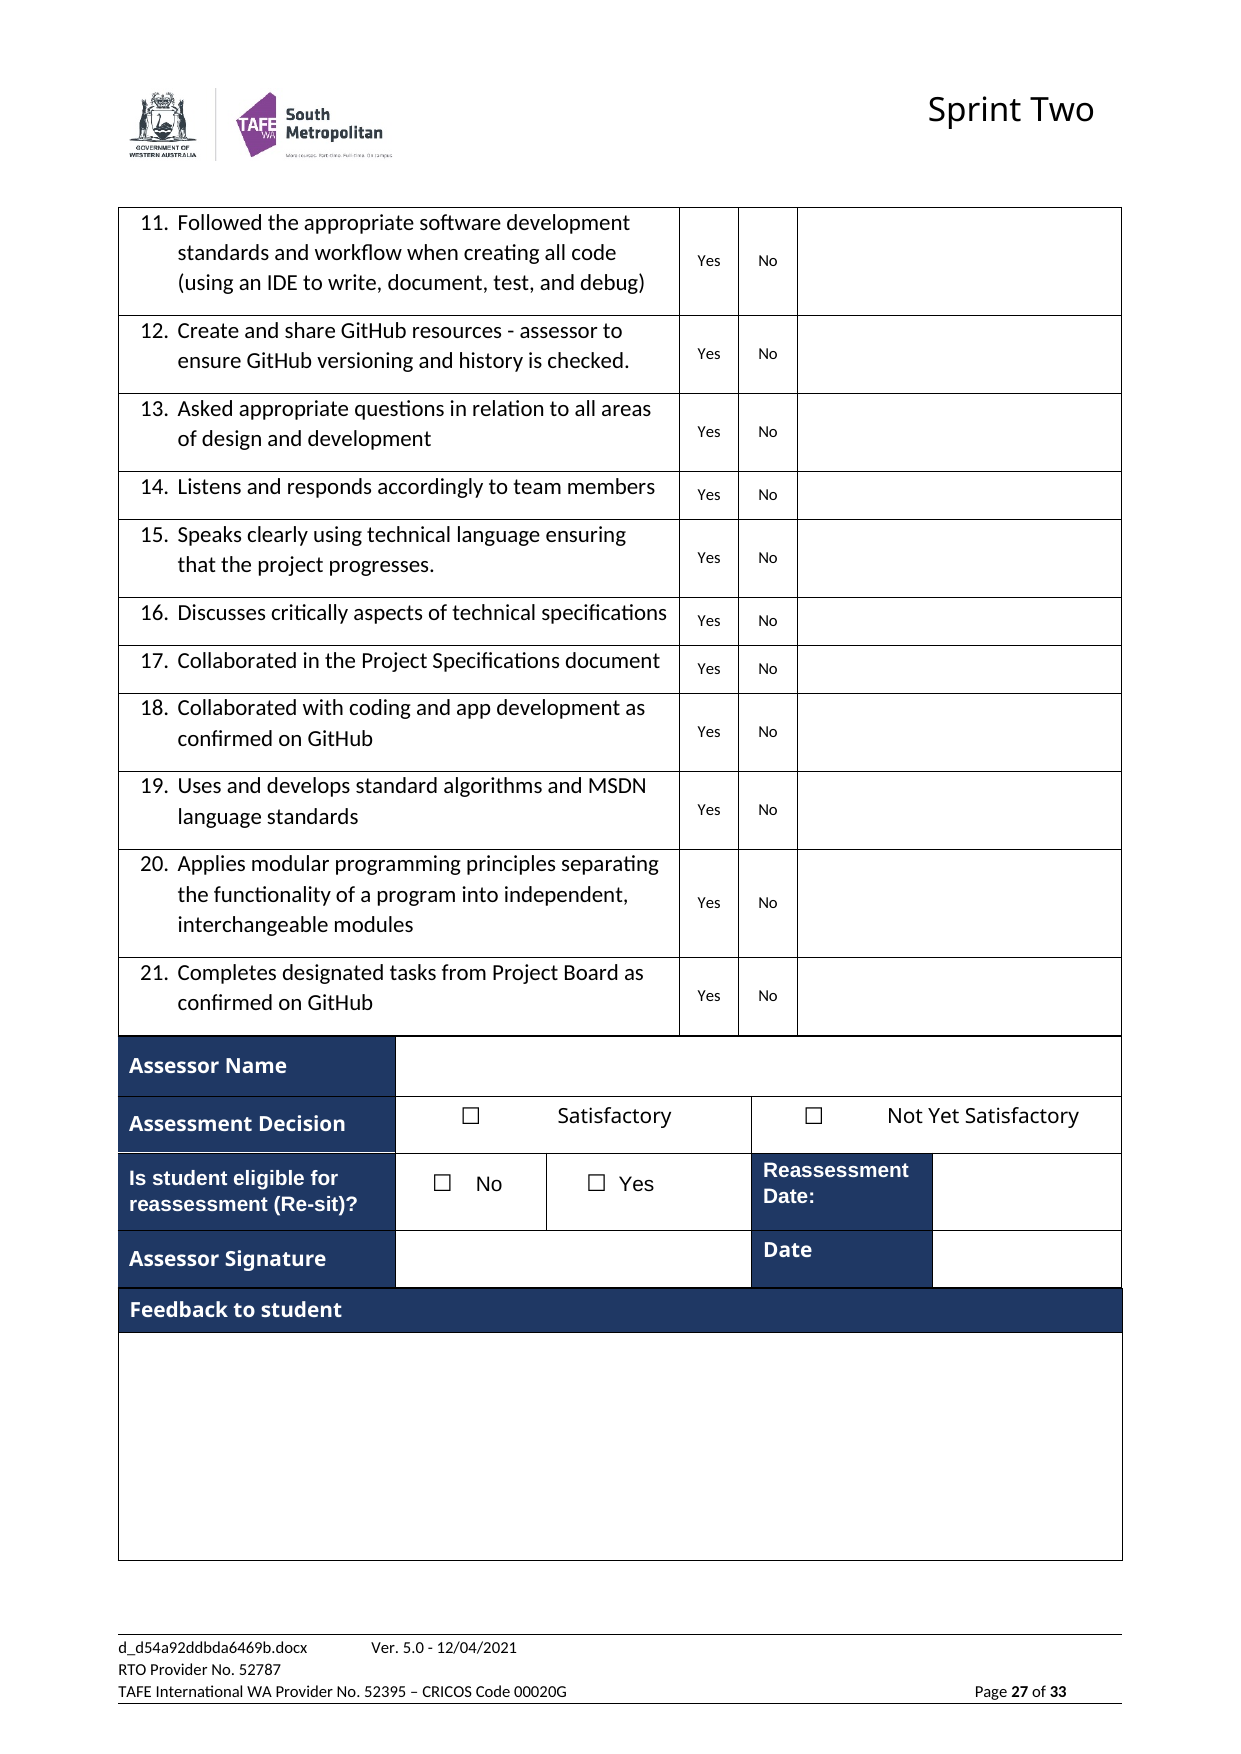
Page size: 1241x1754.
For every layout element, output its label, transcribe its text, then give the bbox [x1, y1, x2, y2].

table_cell No [739, 472, 797, 519]
table_cell [933, 1154, 1121, 1230]
table_cell Yes [680, 772, 738, 848]
table_cell No [739, 694, 797, 771]
table_cell [798, 850, 1121, 957]
table_cell Satisfactory [546, 1097, 751, 1152]
table_cell [798, 646, 1121, 692]
table_cell No [739, 646, 797, 692]
table_cell Date [752, 1231, 932, 1287]
table_cell Yes [680, 958, 738, 1035]
table_cell Collaborated in the Project Specifications document [119, 646, 679, 692]
table_cell Create and share GitHub resources - assessor to ensure GitHub versioning and history is checked. [119, 316, 679, 393]
picture [129, 88, 393, 161]
table_cell No [739, 520, 797, 597]
table_cell [798, 394, 1121, 471]
table_cell Asked appropriate questions in relation to all areas of design and development [119, 394, 679, 471]
table_cell Yes [547, 1154, 751, 1230]
table_cell No [739, 958, 797, 1035]
table_cell No [739, 598, 797, 645]
table_cell [752, 1097, 876, 1152]
table_cell [798, 958, 1121, 1035]
table_cell Yes [680, 394, 738, 471]
table_cell [396, 1231, 751, 1287]
table_cell Yes [680, 598, 738, 645]
table_cell [933, 1231, 1121, 1287]
table_cell [798, 316, 1121, 393]
table_cell Collaborated with coding and app development as confirmed on GitHub [119, 694, 679, 771]
table_cell Applies modular programming principles separating the functionality of a program into independent, interchangeable modules [119, 850, 679, 957]
table_cell No [739, 316, 797, 393]
table_cell Yes [680, 694, 738, 771]
table_cell Followed the appropriate software development standards and workflow when creating all code (using an IDE to write, document, test, and debug) [119, 208, 679, 315]
table_cell Yes [680, 208, 738, 315]
table_cell [119, 1333, 1122, 1560]
table_cell Yes [680, 850, 738, 957]
table_cell Assessment Decision [118, 1097, 395, 1152]
table_cell Uses and develops standard algorithms and MSDN language standards [119, 772, 679, 848]
table_cell No [739, 772, 797, 848]
table_cell Assessor Signature [118, 1231, 395, 1287]
table_cell No [739, 850, 797, 957]
table_cell [798, 694, 1121, 771]
table_cell No [739, 394, 797, 471]
table_cell Discusses critically aspects of technical specifications [119, 598, 679, 645]
table_cell Yes [680, 520, 738, 597]
table_cell Not Yet Satisfactory [876, 1097, 1121, 1152]
table_cell [798, 772, 1121, 848]
table_cell Yes [680, 646, 738, 692]
table_cell Yes [680, 316, 738, 393]
table_header Feedback to student [119, 1289, 1122, 1332]
table_cell [798, 520, 1121, 597]
table_cell [798, 472, 1121, 519]
table_cell Reassessment Date: [752, 1154, 932, 1230]
table_cell No [739, 208, 797, 315]
table_cell Yes [680, 472, 738, 519]
table_cell [798, 208, 1121, 315]
table_cell [798, 598, 1121, 645]
table_cell Speaks clearly using technical language ensuring that the project progresses. [119, 520, 679, 597]
table_cell No [396, 1154, 546, 1230]
table_cell Listens and responds accordingly to team members [119, 472, 679, 519]
table_cell [396, 1097, 546, 1152]
table_cell Is student eligible for reassessment (Re-sit)? [118, 1154, 395, 1230]
table_header [396, 1037, 1121, 1096]
table_cell Completes designated tasks from Project Board as confirmed on GitHub [119, 958, 679, 1035]
table_header Assessor Name [118, 1037, 395, 1096]
